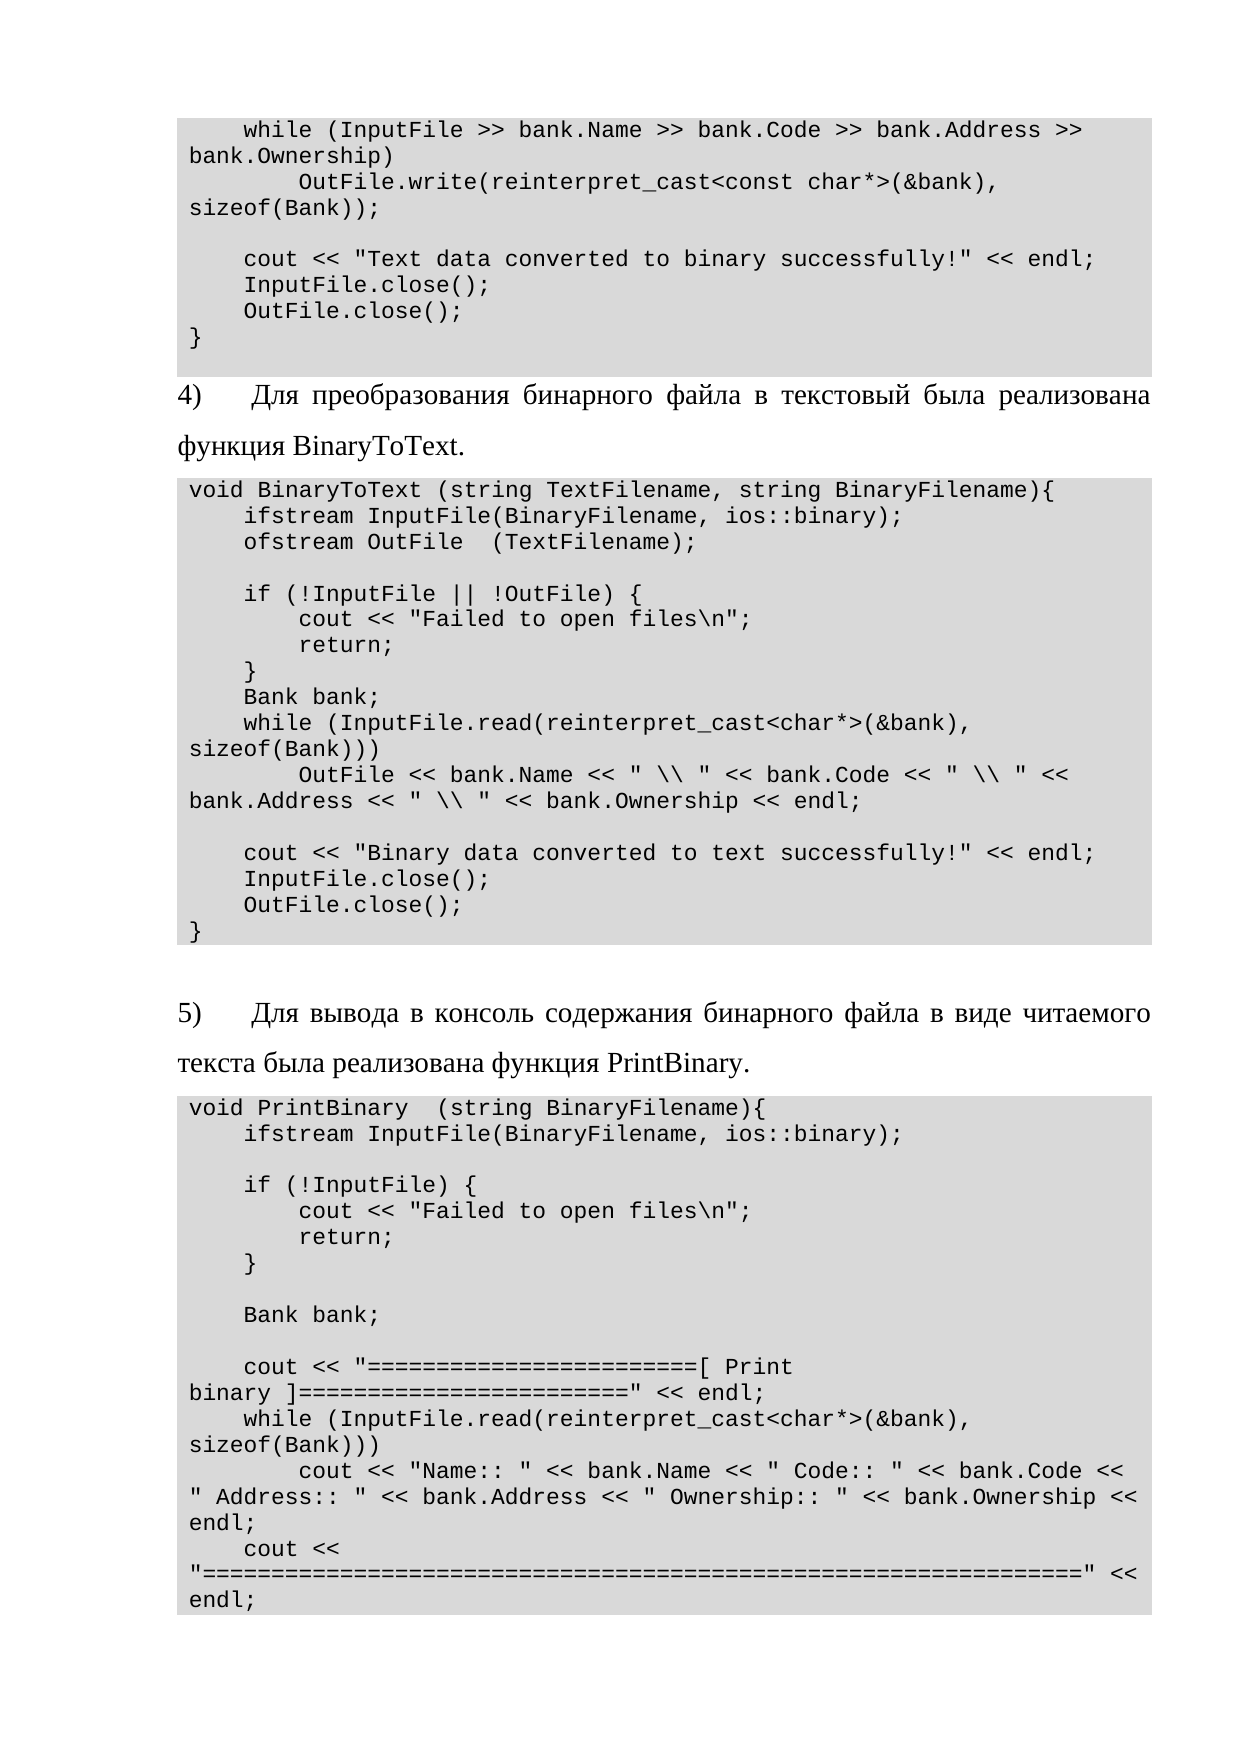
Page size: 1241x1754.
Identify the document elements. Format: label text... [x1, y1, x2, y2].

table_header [177, 1096, 1152, 1615]
table_header void BinaryToText (string TextFilename, string BinaryFilename){ ifstream InputFile(BinaryFilename, ios::binary); ofstream OutFile (TextFilename); if (!InputFile || !OutFile) { cout << "Failed to open files\n"; return; } Bank bank; while (InputFile.read(reinterpret_cast<char*>(&bank), sizeof(Bank))) OutFile << bank.Name << " \\ " << bank.Code << " \\ " << bank.Address << " \\ " << bank.Ownership << endl; cout << "Binary data converted to text successfully!" << endl; InputFile.close(); OutFile.close(); } [177, 478, 1152, 945]
list Для вывода в консоль содержания бинарного файла в виде читаемого текста была реализована функция PrintBinary. [177, 995, 1152, 1079]
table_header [177, 118, 1152, 377]
list Для преобразования бинарного файла в текстовый была реализована функция BinaryToText. [177, 377, 1152, 461]
